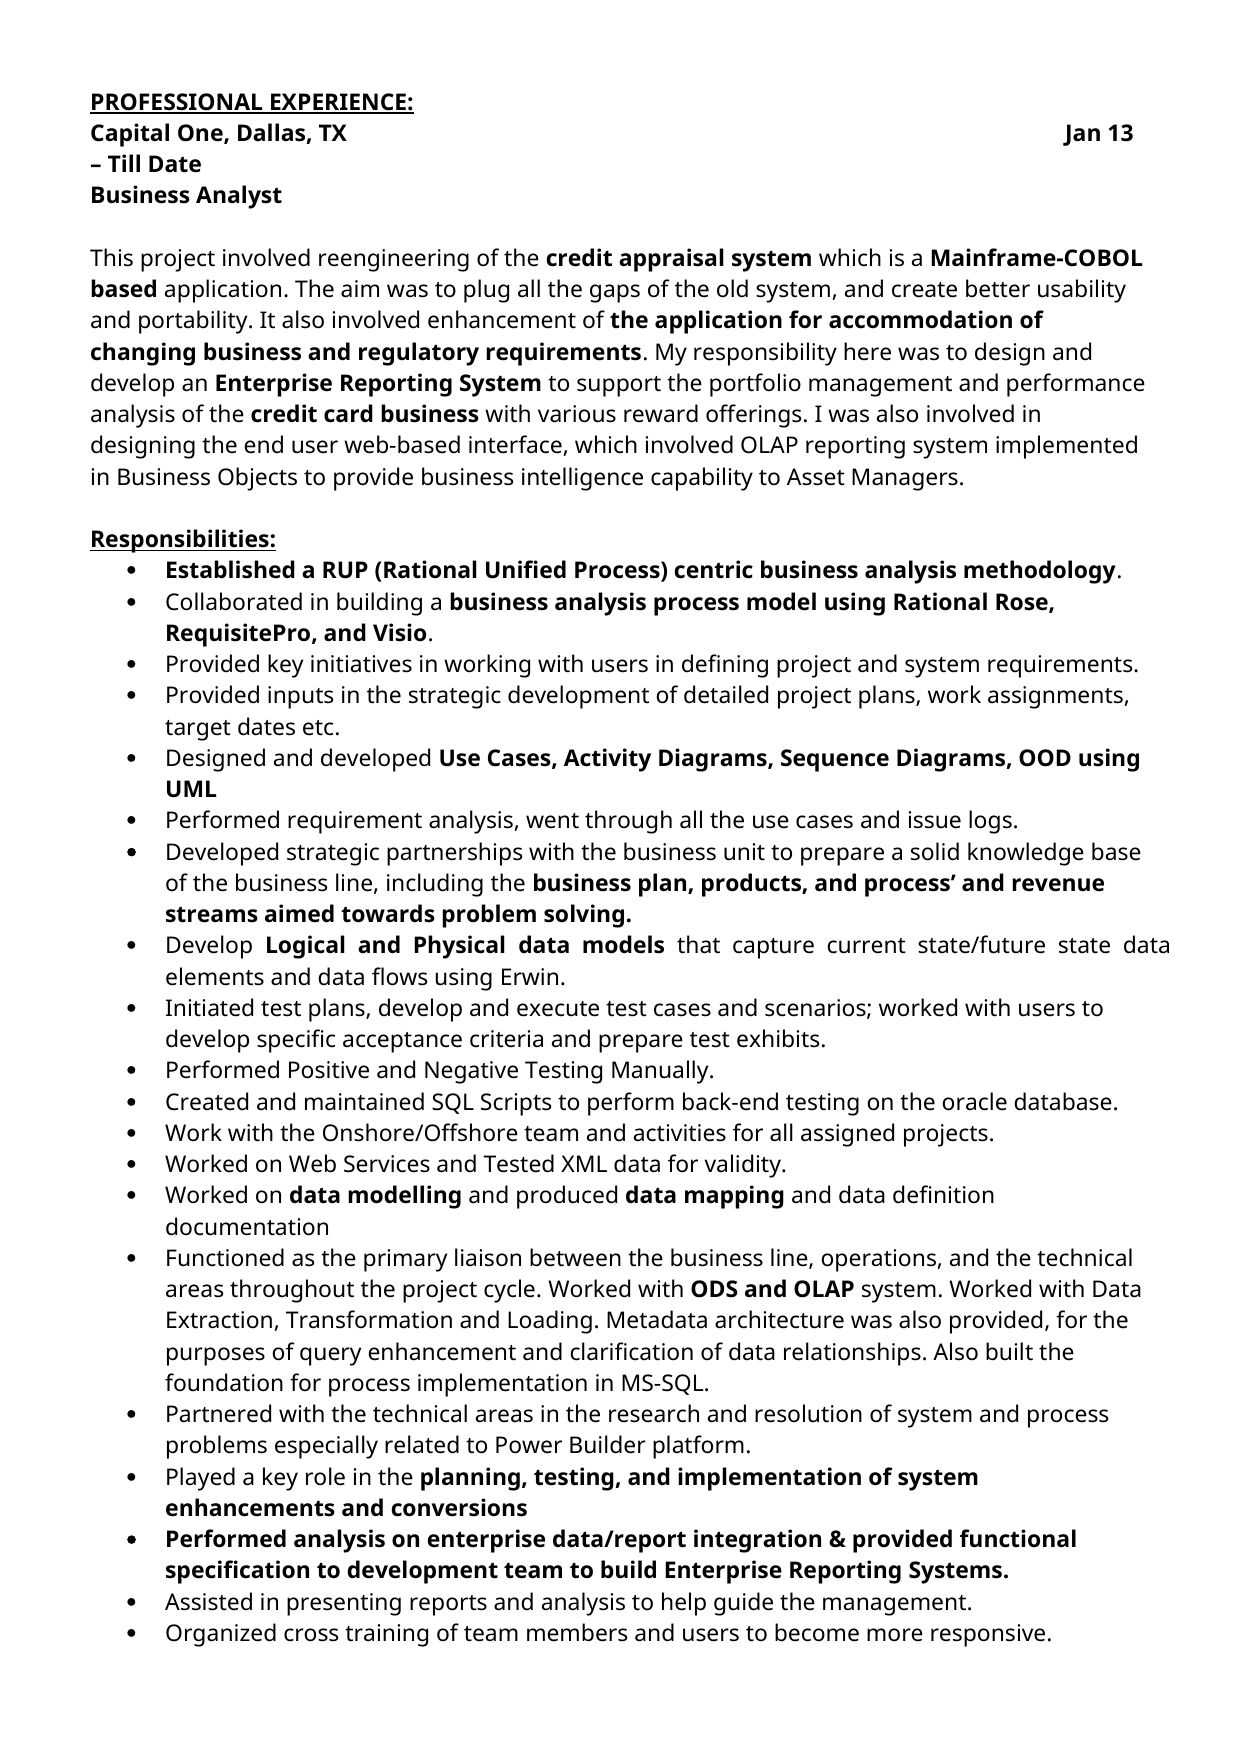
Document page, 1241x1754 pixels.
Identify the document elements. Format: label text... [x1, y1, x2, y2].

text Responsibilities: [90, 523, 1150, 554]
list Collaborated in building a business analysis process model using Rational Rose, RequisitePro, and Visio. [127, 586, 1150, 648]
list Organized cross training of team members and users to become more responsive. [127, 1617, 1150, 1648]
list Performed requirement analysis, went through all the use cases and issue logs. [127, 804, 1150, 836]
list Functioned as the primary liaison between the business line, operations, and the technical areas throughout the project cycle. Worked with ODS and OLAP system. Worked with Data Extraction, Transformation and Loading. Metadata architecture was also provided, for the purposes of query enhancement and clarification of data relationships. Also built the foundation for process implementation in MS-SQL. [127, 1242, 1150, 1398]
list Initiated test plans, develop and execute test cases and scenarios; worked with users to develop specific acceptance criteria and prepare test exhibits. [127, 992, 1150, 1054]
list Provided key initiatives in working with users in defining project and system requirements. [127, 648, 1150, 679]
list Developed strategic partnerships with the business unit to prepare a solid knowledge base of the business line, including the business plan, products, and process’ and revenue streams aimed towards problem solving. [127, 836, 1150, 929]
text Business Analyst [90, 179, 1150, 211]
list Worked on Web Services and Tested XML data for validity. [127, 1148, 1150, 1179]
text Capital One, Dallas, TX Jan 13 – Till Date [90, 117, 1150, 179]
list Worked on data modelling and produced data mapping and data definition documentation [127, 1179, 1150, 1242]
list Assisted in presenting reports and analysis to help guide the management. [127, 1586, 1150, 1617]
list Played a key role in the planning, testing, and implementation of system enhancements and conversions [127, 1461, 1150, 1523]
list Designed and developed Use Cases, Activity Diagrams, Sequence Diagrams, OOD using UML [127, 742, 1150, 804]
list Work with the Onshore/Offshore team and activities for all assigned projects. [127, 1117, 1150, 1148]
list Established a RUP (Rational Unified Process) centric business analysis methodology. [127, 554, 1150, 586]
text PROFESSIONAL EXPERIENCE: [90, 86, 1150, 117]
list Performed Positive and Negative Testing Manually. [127, 1054, 1150, 1086]
list Provided inputs in the strategic development of detailed project plans, work assignments, target dates etc. [127, 679, 1150, 742]
list Performed analysis on enterprise data/report integration & provided functional specification to development team to build Enterprise Reporting Systems. [127, 1523, 1150, 1586]
text This project involved reengineering of the credit appraisal system which is a Mainframe-COBOL based application. The aim was to plug all the gaps of the old system, and create better usability and portability. It also involved enhancement of the application for accommodation of changing business and regulatory requirements. My responsibility here was to design and develop an Enterprise Reporting System to support the portfolio management and performance analysis of the credit card business with various reward offerings. I was also involved in designing the end user web-based interface, which involved OLAP reporting system implemented in Business Objects to provide business intelligence capability to Asset Managers. [90, 211, 1150, 492]
list Develop Logical and Physical data models that capture current state/future state data elements and data flows using Erwin. [127, 929, 1171, 992]
list Partnered with the technical areas in the research and resolution of system and process problems especially related to Power Builder platform. [127, 1398, 1150, 1461]
list Created and maintained SQL Scripts to perform back-end testing on the oracle database. [127, 1086, 1150, 1117]
